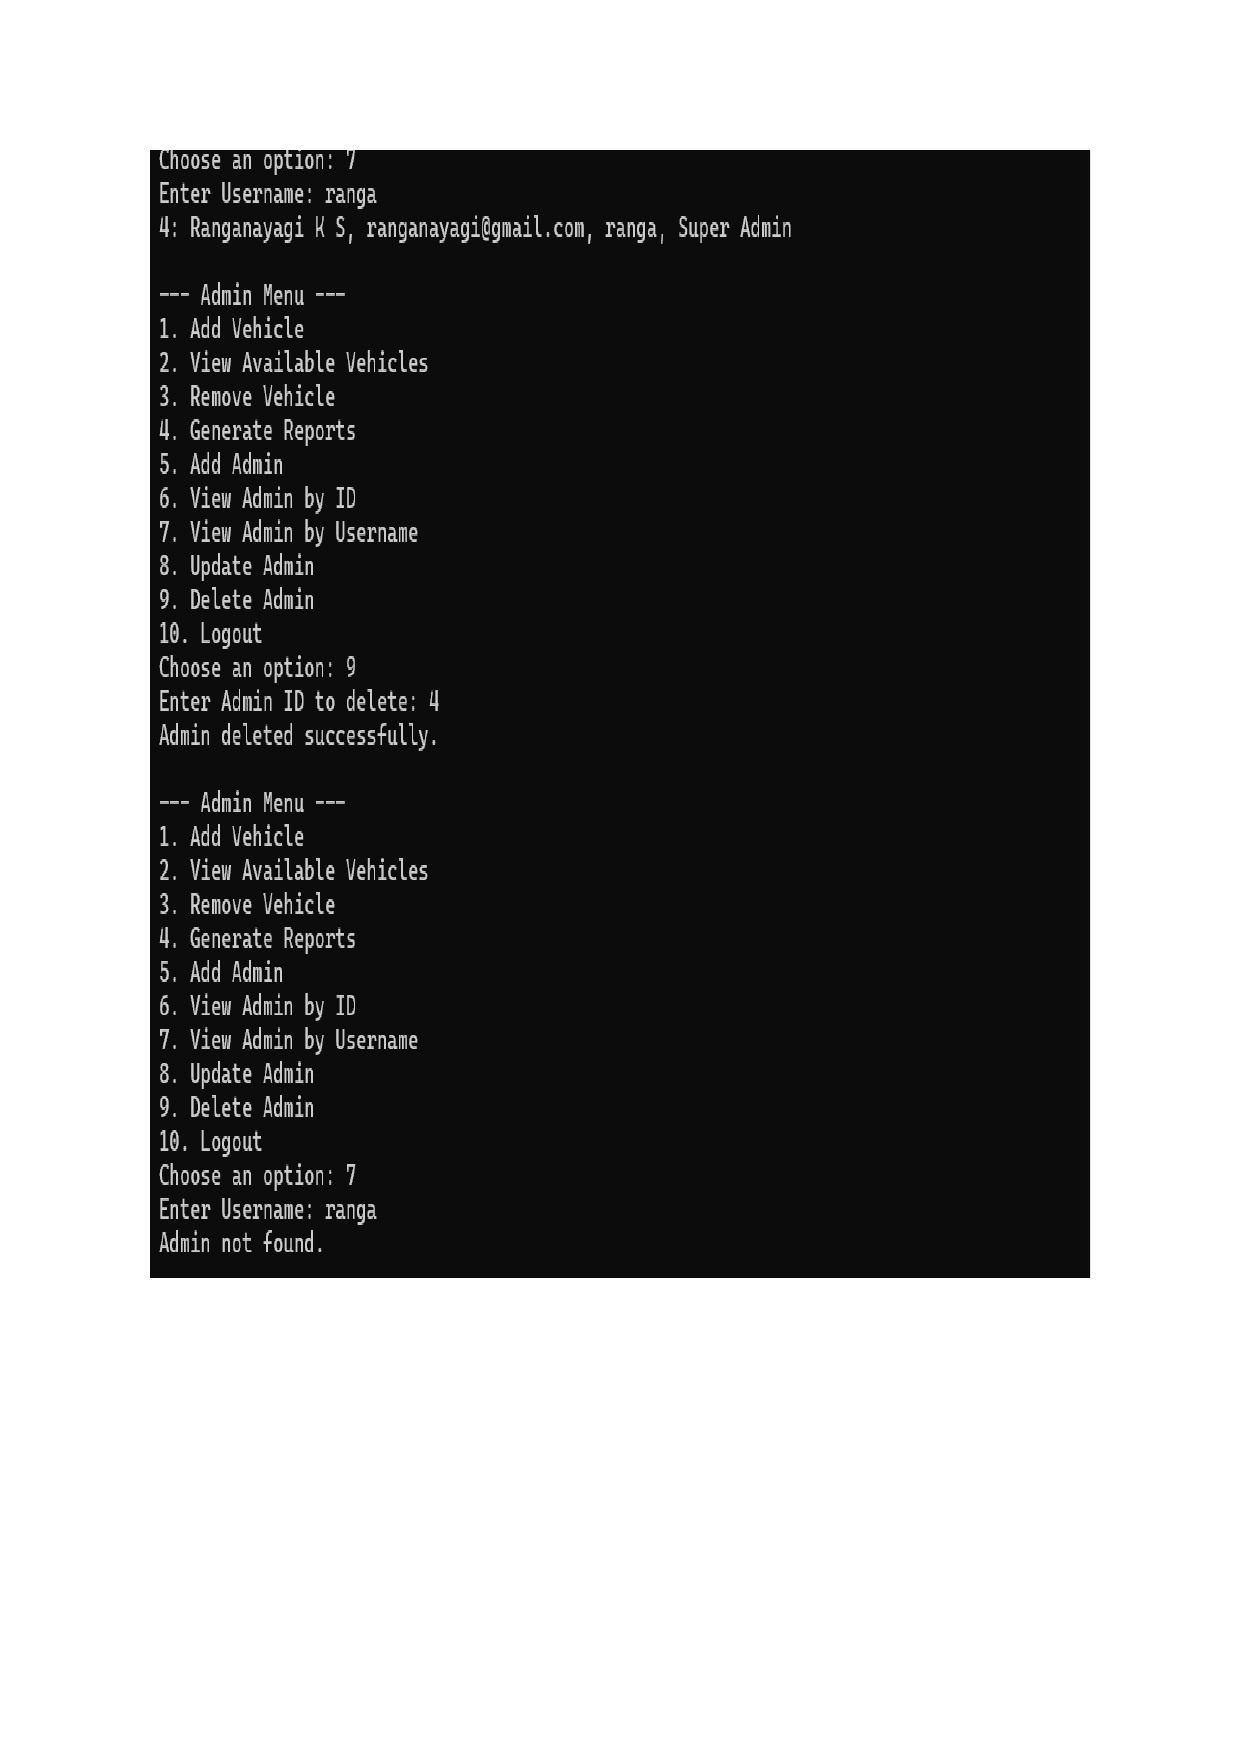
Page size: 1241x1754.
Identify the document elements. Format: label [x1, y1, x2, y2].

picture [150, 150, 1091, 1278]
